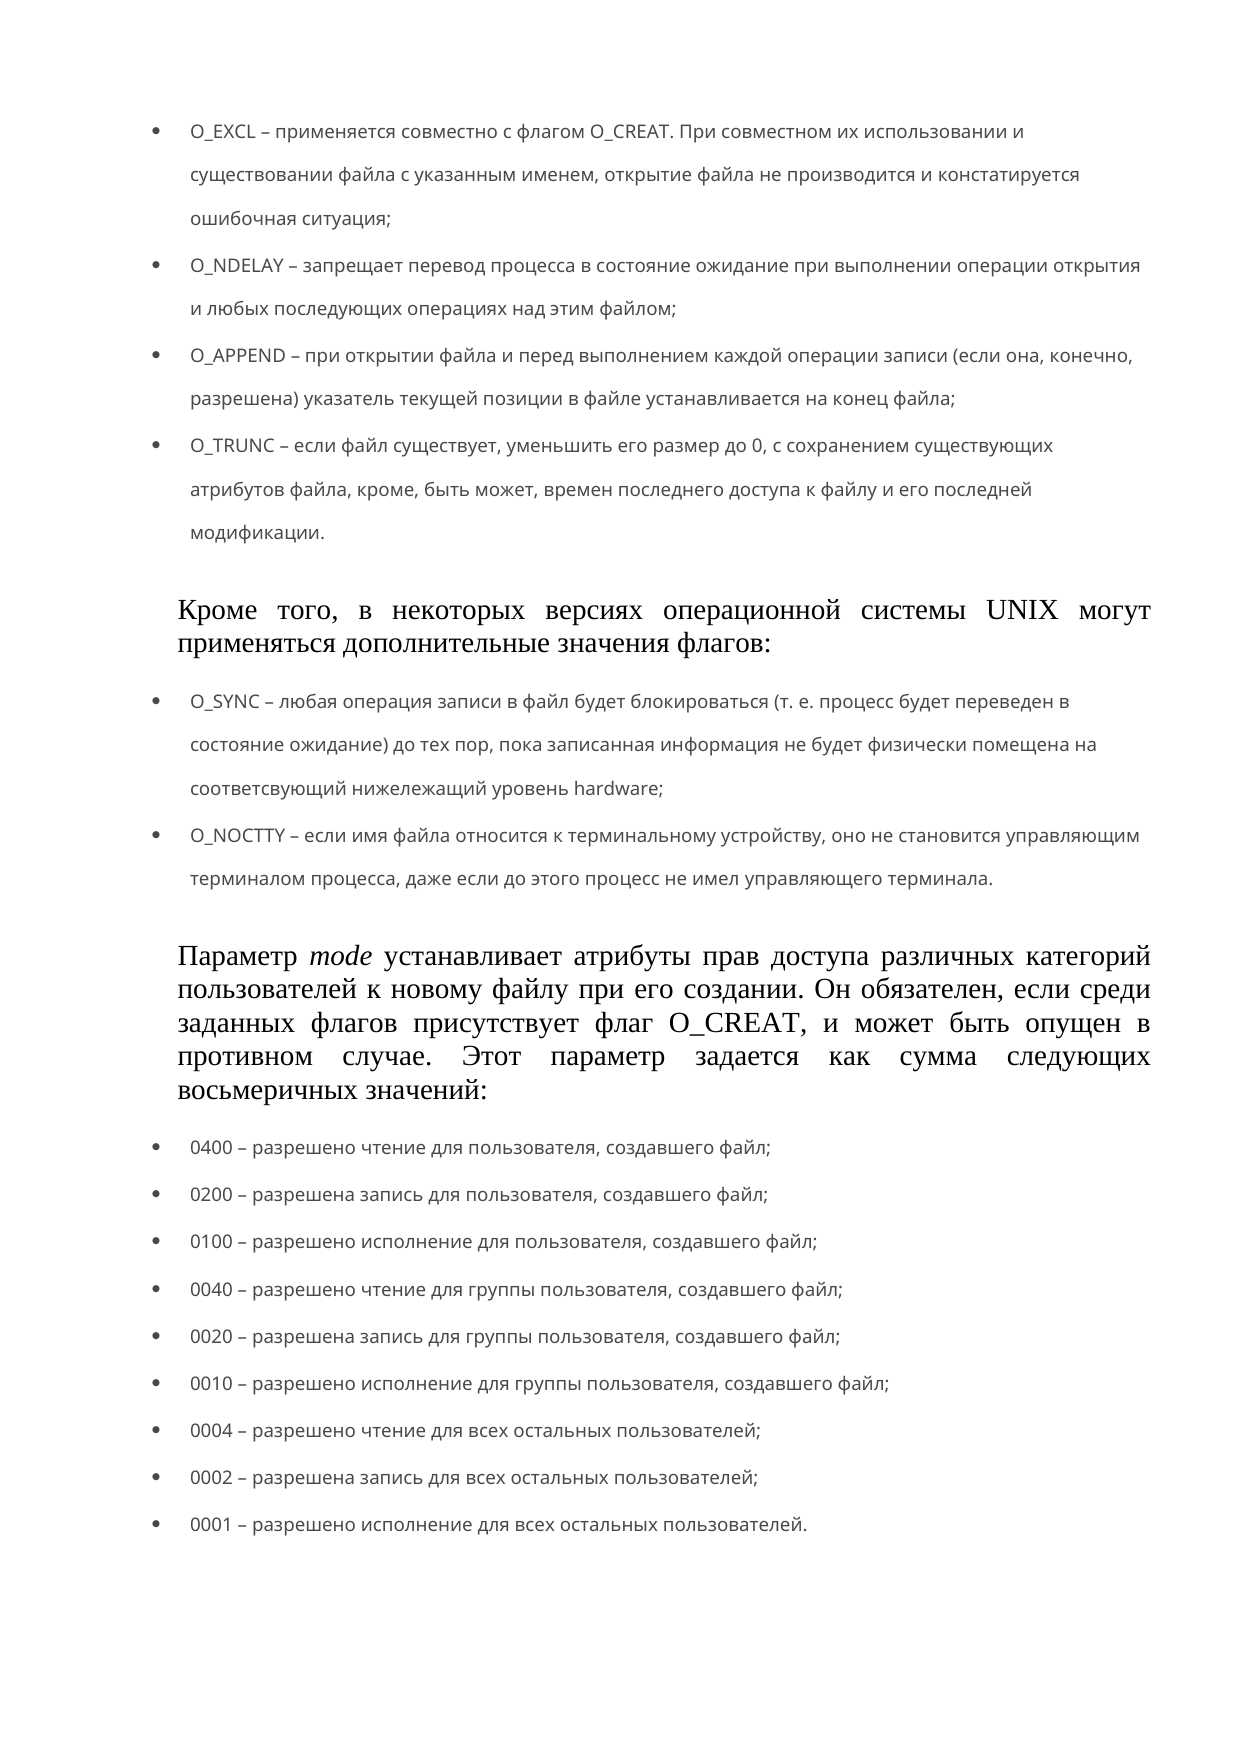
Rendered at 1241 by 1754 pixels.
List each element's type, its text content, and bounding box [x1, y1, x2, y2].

list 0002 – разрешена запись для всех остальных пользователей; [152, 1464, 1152, 1490]
text Кроме того, в некоторых версиях операционной системы UNIX могут применяться дополнительные значения флагов: [177, 592, 1152, 659]
list O_APPEND – при открытии файла и перед выполнением каждой операции записи (если она, конечно, разрешена) указатель текущей позиции в файле устанавливается на конец файла; [152, 342, 1152, 411]
list 0200 – разрешена запись для пользователя, создавшего файл; [152, 1182, 1152, 1207]
list 0010 – разрешено исполнение для группы пользователя, создавшего файл; [152, 1370, 1152, 1396]
list 0040 – разрешено чтение для группы пользователя, создавшего файл; [152, 1276, 1152, 1301]
list 0001 – разрешено исполнение для всех остальных пользователей. [152, 1511, 1152, 1537]
list O_TRUNC – если файл существует, уменьшить его размер до 0, с сохранением существующих атрибутов файла, кроме, быть может, времен последнего доступа к файлу и его последней модификации. [152, 433, 1152, 545]
list 0020 – разрешена запись для группы пользователя, создавшего файл; [152, 1323, 1152, 1348]
list O_EXCL – применяется совместно с флагом O_CREAT. При совместном их использовании и существовании файла с указанным именем, открытие файла не производится и констатируется ошибочная ситуация; [152, 118, 1152, 230]
list O_NDELAY – запрещает перевод процесса в состояние ожидание при выполнении операции открытия и любых последующих операциях над этим файлом; [152, 252, 1152, 321]
list 0400 – разрешено чтение для пользователя, создавшего файл; [152, 1134, 1152, 1160]
list O_SYNC – любая операция записи в файл будет блокироваться (т. е. процесс будет переведен в состояние ожидание) до тех пор, пока записанная информация не будет физически помещена на соответсвующий нижележащий уровень hardware; [152, 688, 1152, 800]
list 0100 – разрешено исполнение для пользователя, создавшего файл; [152, 1229, 1152, 1254]
list O_NOCTTY – если имя файла относится к терминальному устройству, оно не становится управляющим терминалом процесса, даже если до этого процесс не имел управляющего терминала. [152, 822, 1152, 891]
list 0004 – разрешено чтение для всех остальных пользователей; [152, 1417, 1152, 1443]
text Параметр mode устанавливает атрибуты прав доступа различных категорий пользователей к новому файлу при его создании. Он обязателен, если среди заданных флагов присутствует флаг O_CREAT, и может быть опущен в противном случае. Этот параметр задается как сумма следующих восьмеричных значений: [177, 938, 1152, 1105]
